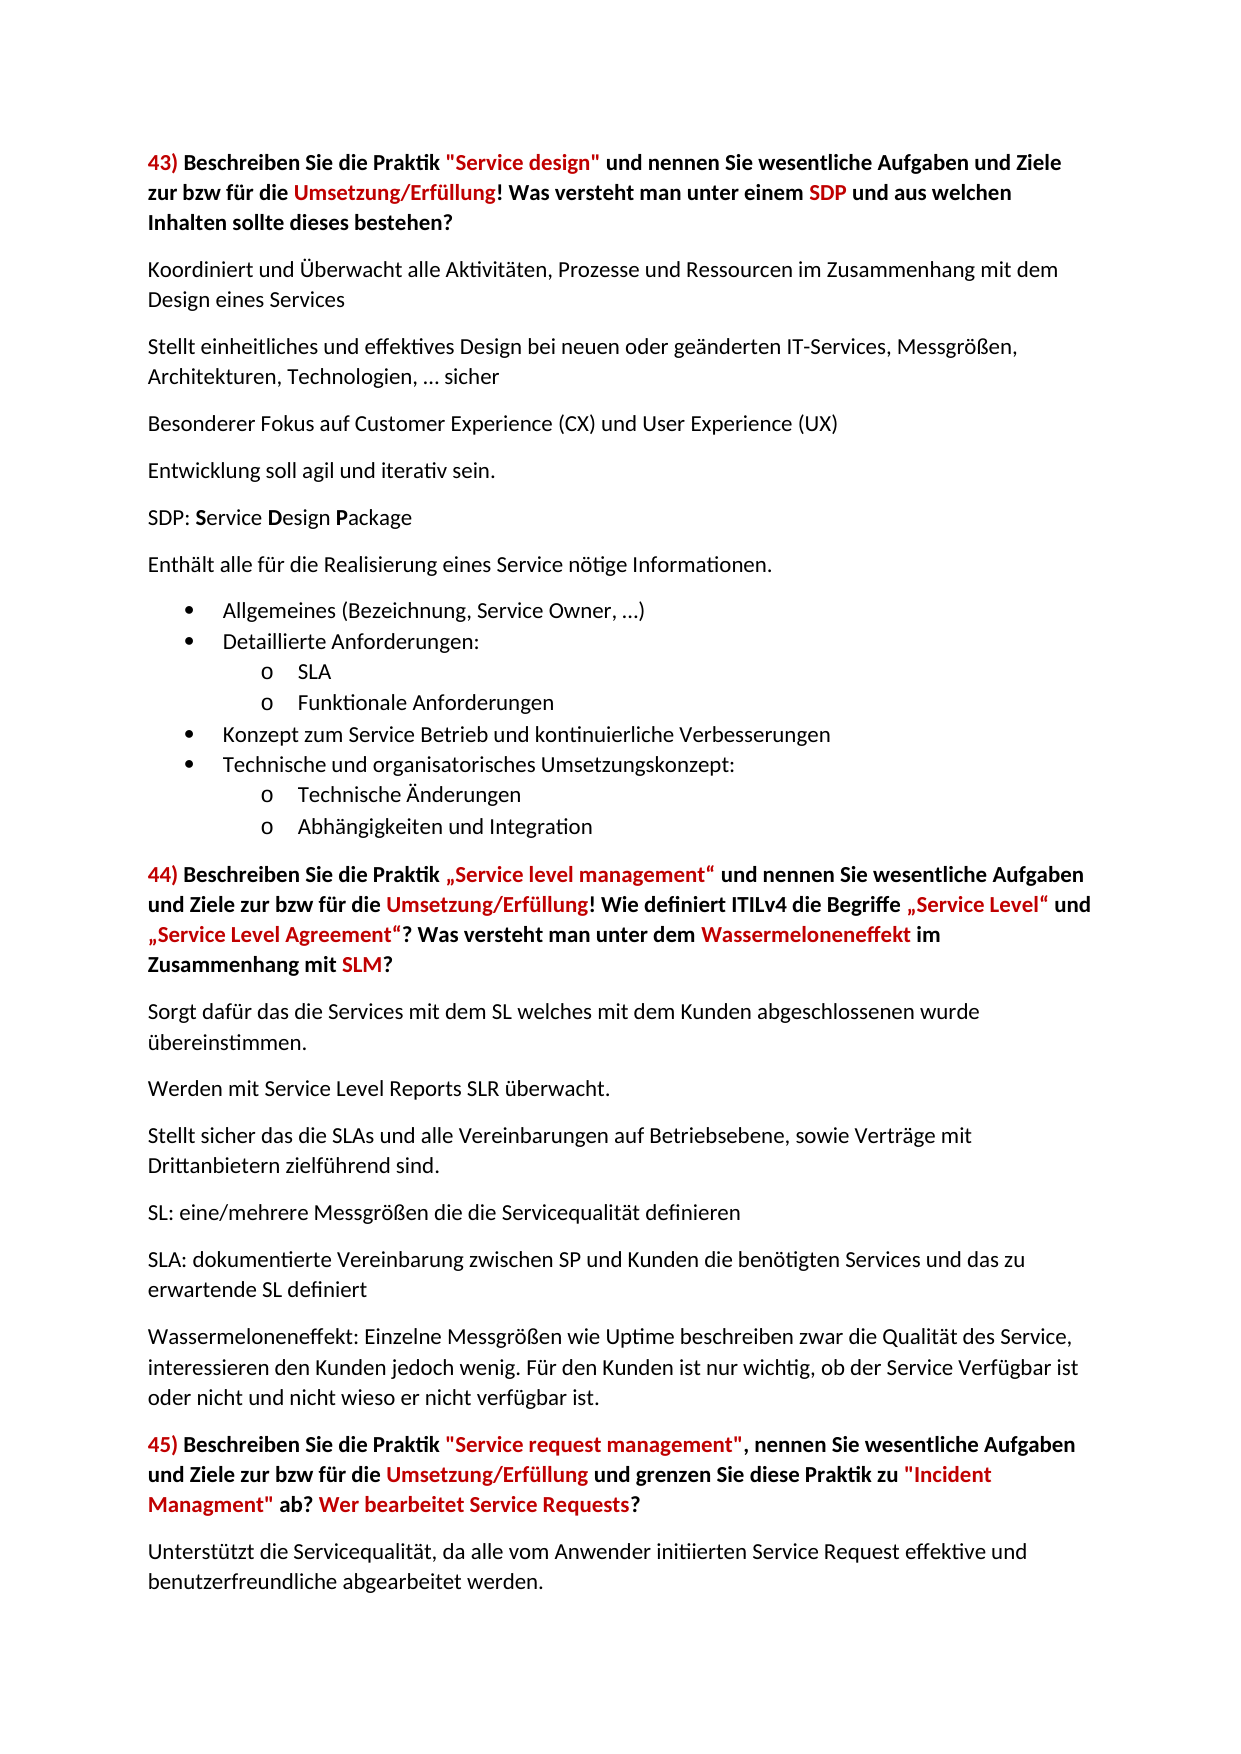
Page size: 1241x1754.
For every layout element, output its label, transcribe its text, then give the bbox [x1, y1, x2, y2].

list Technische und organisatorisches Umsetzungskonzept: [185, 750, 1093, 778]
text SL: eine/mehrere Messgrößen die die Servicequalität definieren [148, 1198, 1093, 1226]
text Werden mit Service Level Reports SLR überwacht. [148, 1074, 1093, 1102]
text 43) Beschreiben Sie die Praktik "Service design" und nennen Sie wesentliche Aufgaben und Ziele zur bzw für die Umsetzung/Erfüllung! Was versteht man unter einem SDP und aus welchen Inhalten sollte dieses bestehen? [148, 148, 1093, 236]
text SDP: Service Design Package [148, 503, 1093, 531]
text Besonderer Fokus auf Customer Experience (CX) und User Experience (UX) [148, 409, 1093, 437]
list SLA [260, 657, 1093, 686]
list Technische Änderungen [260, 780, 1093, 809]
text Entwicklung soll agil und iterativ sein. [148, 456, 1093, 484]
text Enthält alle für die Realisierung eines Service nötige Informationen. [148, 550, 1093, 578]
text SLA: dokumentierte Vereinbarung zwischen SP und Kunden die benötigten Services und das zu erwartende SL definiert [148, 1245, 1093, 1303]
list Abhängigkeiten und Integration [260, 812, 1093, 841]
text 45) Beschreiben Sie die Praktik "Service request management", nennen Sie wesentliche Aufgaben und Ziele zur bzw für die Umsetzung/Erfüllung und grenzen Sie diese Praktik zu "Incident Managment" ab? Wer bearbeitet Service Requests? [148, 1430, 1093, 1518]
text Stellt sicher das die SLAs und alle Vereinbarungen auf Betriebsebene, sowie Verträge mit Drittanbietern zielführend sind. [148, 1121, 1093, 1179]
text Wassermeloneneffekt: Einzelne Messgrößen wie Uptime beschreiben zwar die Qualität des Service, interessieren den Kunden jedoch wenig. Für den Kunden ist nur wichtig, ob der Service Verfügbar ist oder nicht und nicht wieso er nicht verfügbar ist. [148, 1322, 1093, 1411]
list Detaillierte Anforderungen: [185, 627, 1093, 655]
list Allgemeines (Bezeichnung, Service Owner, …) [185, 597, 1093, 624]
text Stellt einheitliches und effektives Design bei neuen oder geänderten IT-Services, Messgrößen, Architekturen, Technologien, … sicher [148, 332, 1093, 390]
list Funktionale Anforderungen [260, 688, 1093, 718]
text Sorgt dafür das die Services mit dem SL welches mit dem Kunden abgeschlossenen wurde übereinstimmen. [148, 997, 1093, 1056]
list Konzept zum Service Betrieb und kontinuierliche Verbesserungen [185, 720, 1093, 748]
text 44) Beschreiben Sie die Praktik „Service level management“ und nennen Sie wesentliche Aufgaben und Ziele zur bzw für die Umsetzung/Erfüllung! Wie definiert ITILv4 die Begriffe „Service Level“ und „Service Level Agreement“? Was versteht man unter dem Wassermeloneneffekt im Zusammenhang mit SLM? [148, 860, 1093, 978]
text Koordiniert und Überwacht alle Aktivitäten, Prozesse und Ressourcen im Zusammenhang mit dem Design eines Services [148, 255, 1093, 313]
text Unterstützt die Servicequalität, da alle vom Anwender initiierten Service Request effektive und benutzerfreundliche abgearbeitet werden. [148, 1537, 1093, 1595]
